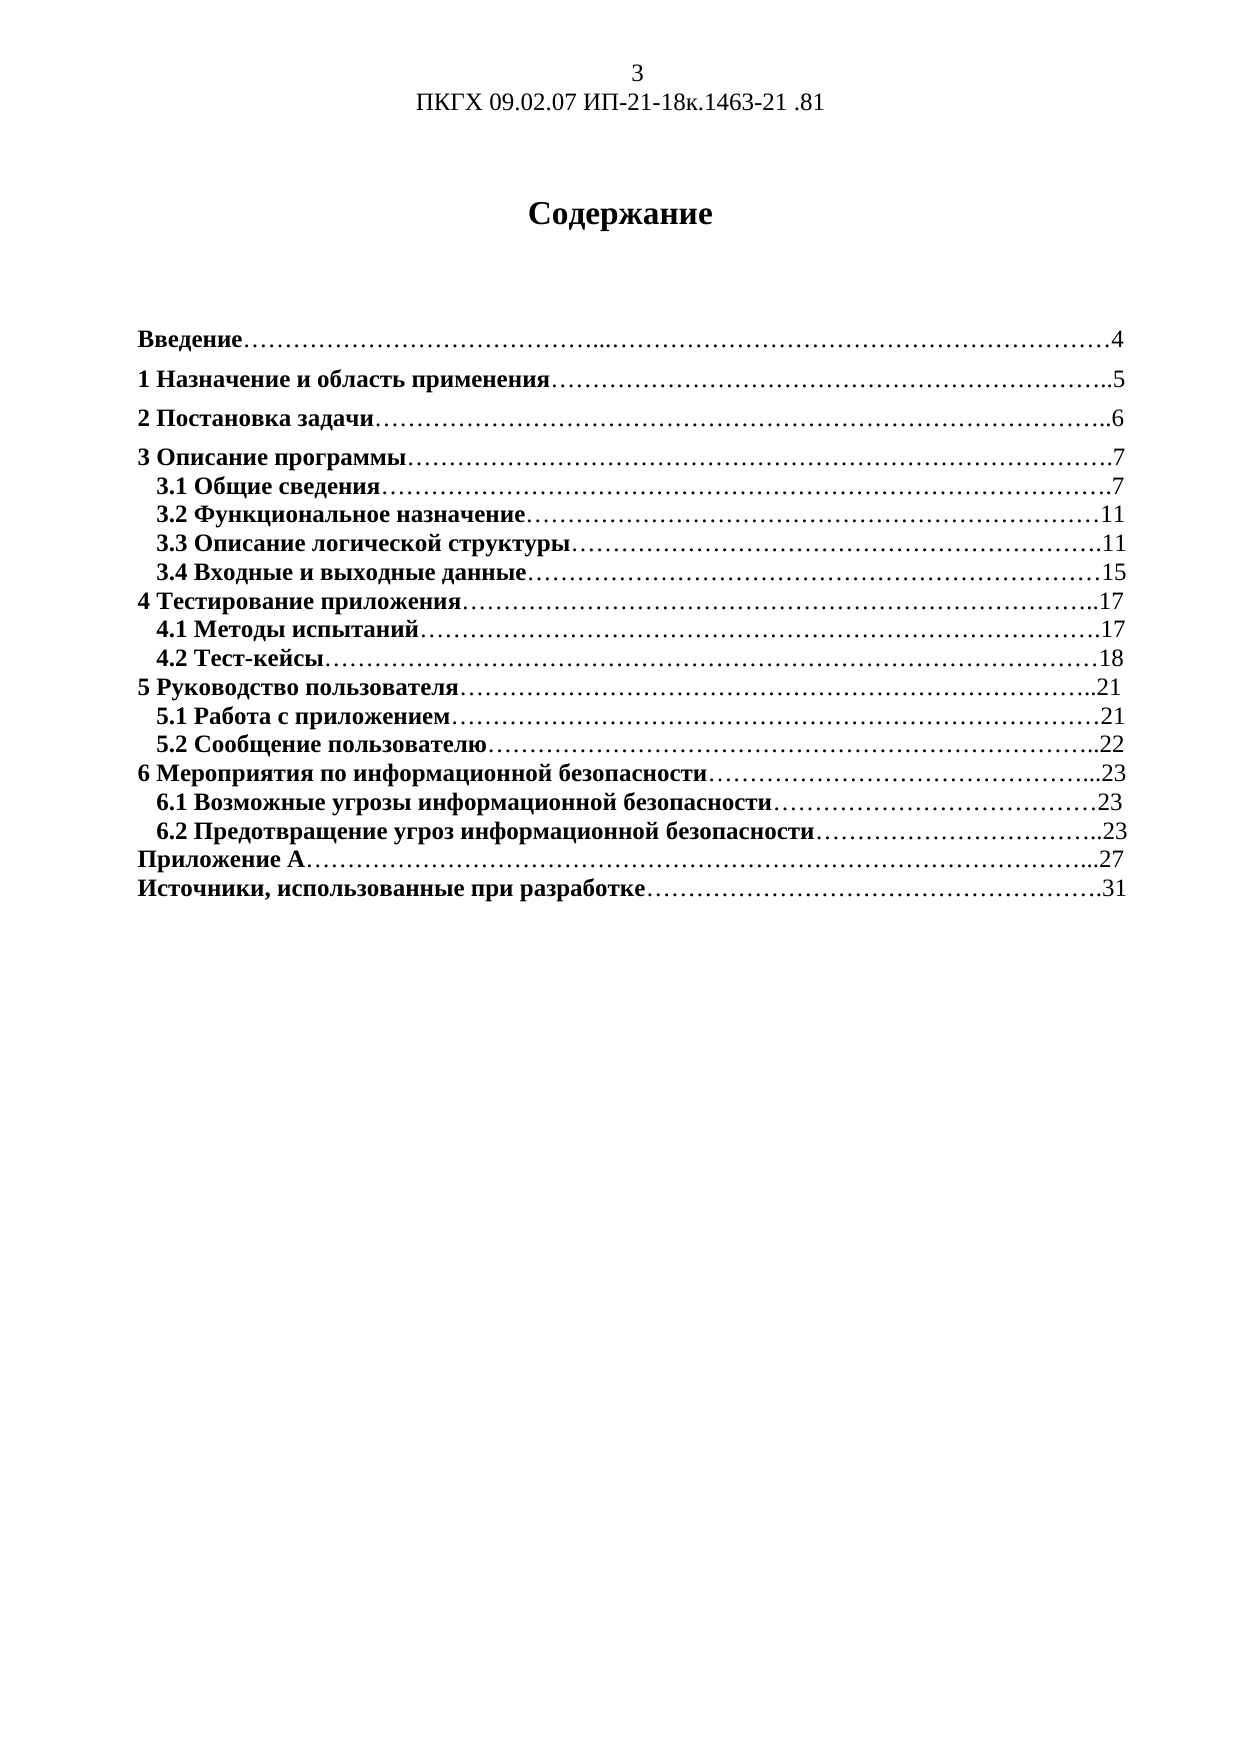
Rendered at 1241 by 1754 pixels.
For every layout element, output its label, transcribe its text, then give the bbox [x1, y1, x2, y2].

text Содержание [39, 193, 1128, 231]
